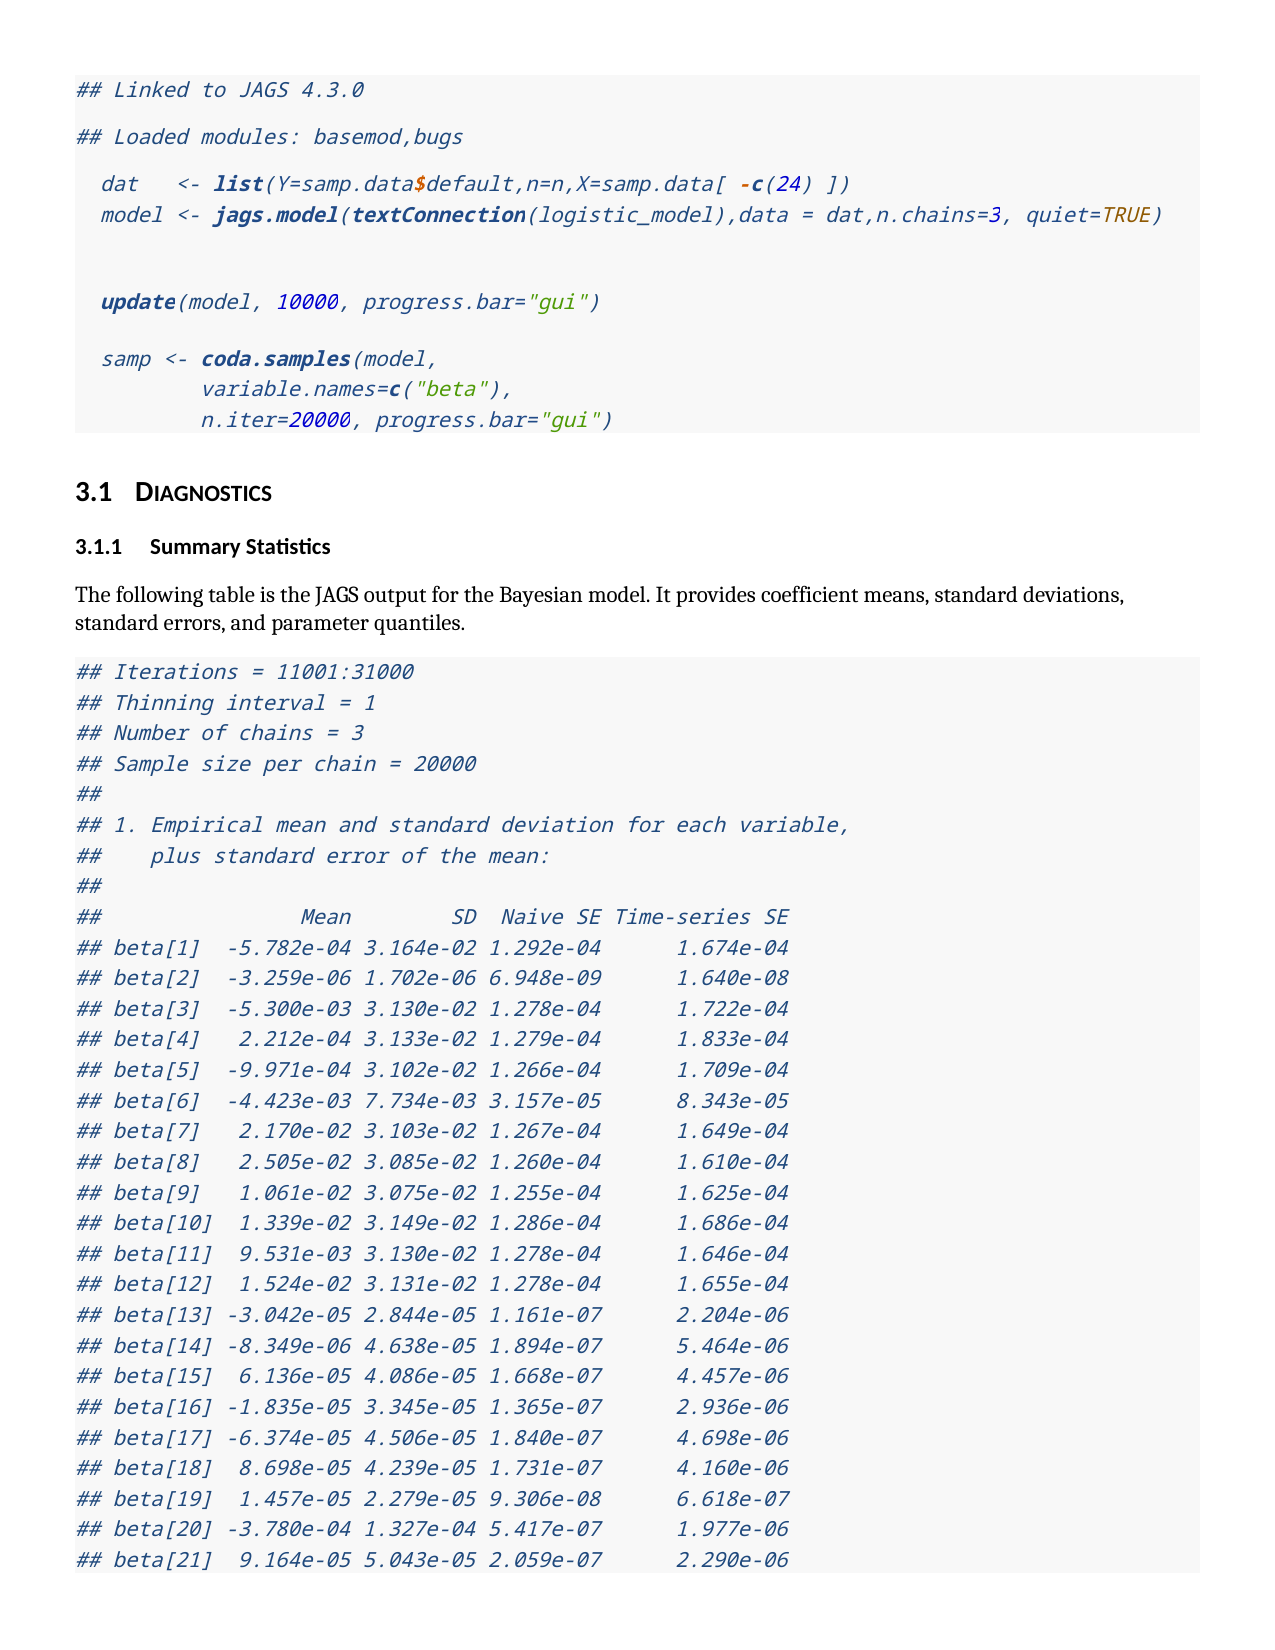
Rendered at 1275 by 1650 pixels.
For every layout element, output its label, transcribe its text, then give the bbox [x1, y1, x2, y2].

text The following table is the JAGS output for the Bayesian model. It provides coefficient means, standard deviations, standard errors, and parameter quantiles. [75, 581, 1200, 636]
text dat <- list(Y=samp.data$default,n=n,X=samp.data[ -c(24) ]) model <- jags.model(textConnection(logistic_model),data = dat,n.chains=3, quiet=TRUE) update(model, 10000, progress.bar="gui") samp <- coda.samples(model, variable.names=c("beta"), n.iter=20000, progress.bar="gui") [75, 169, 1200, 433]
text ## Linked to JAGS 4.3.0 [75, 75, 1200, 103]
subtitle Summary Statistics [75, 532, 1200, 560]
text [75, 657, 1200, 1573]
subtitle Diagnostics [75, 473, 1200, 509]
text ## Loaded modules: basemod,bugs [75, 122, 1200, 151]
